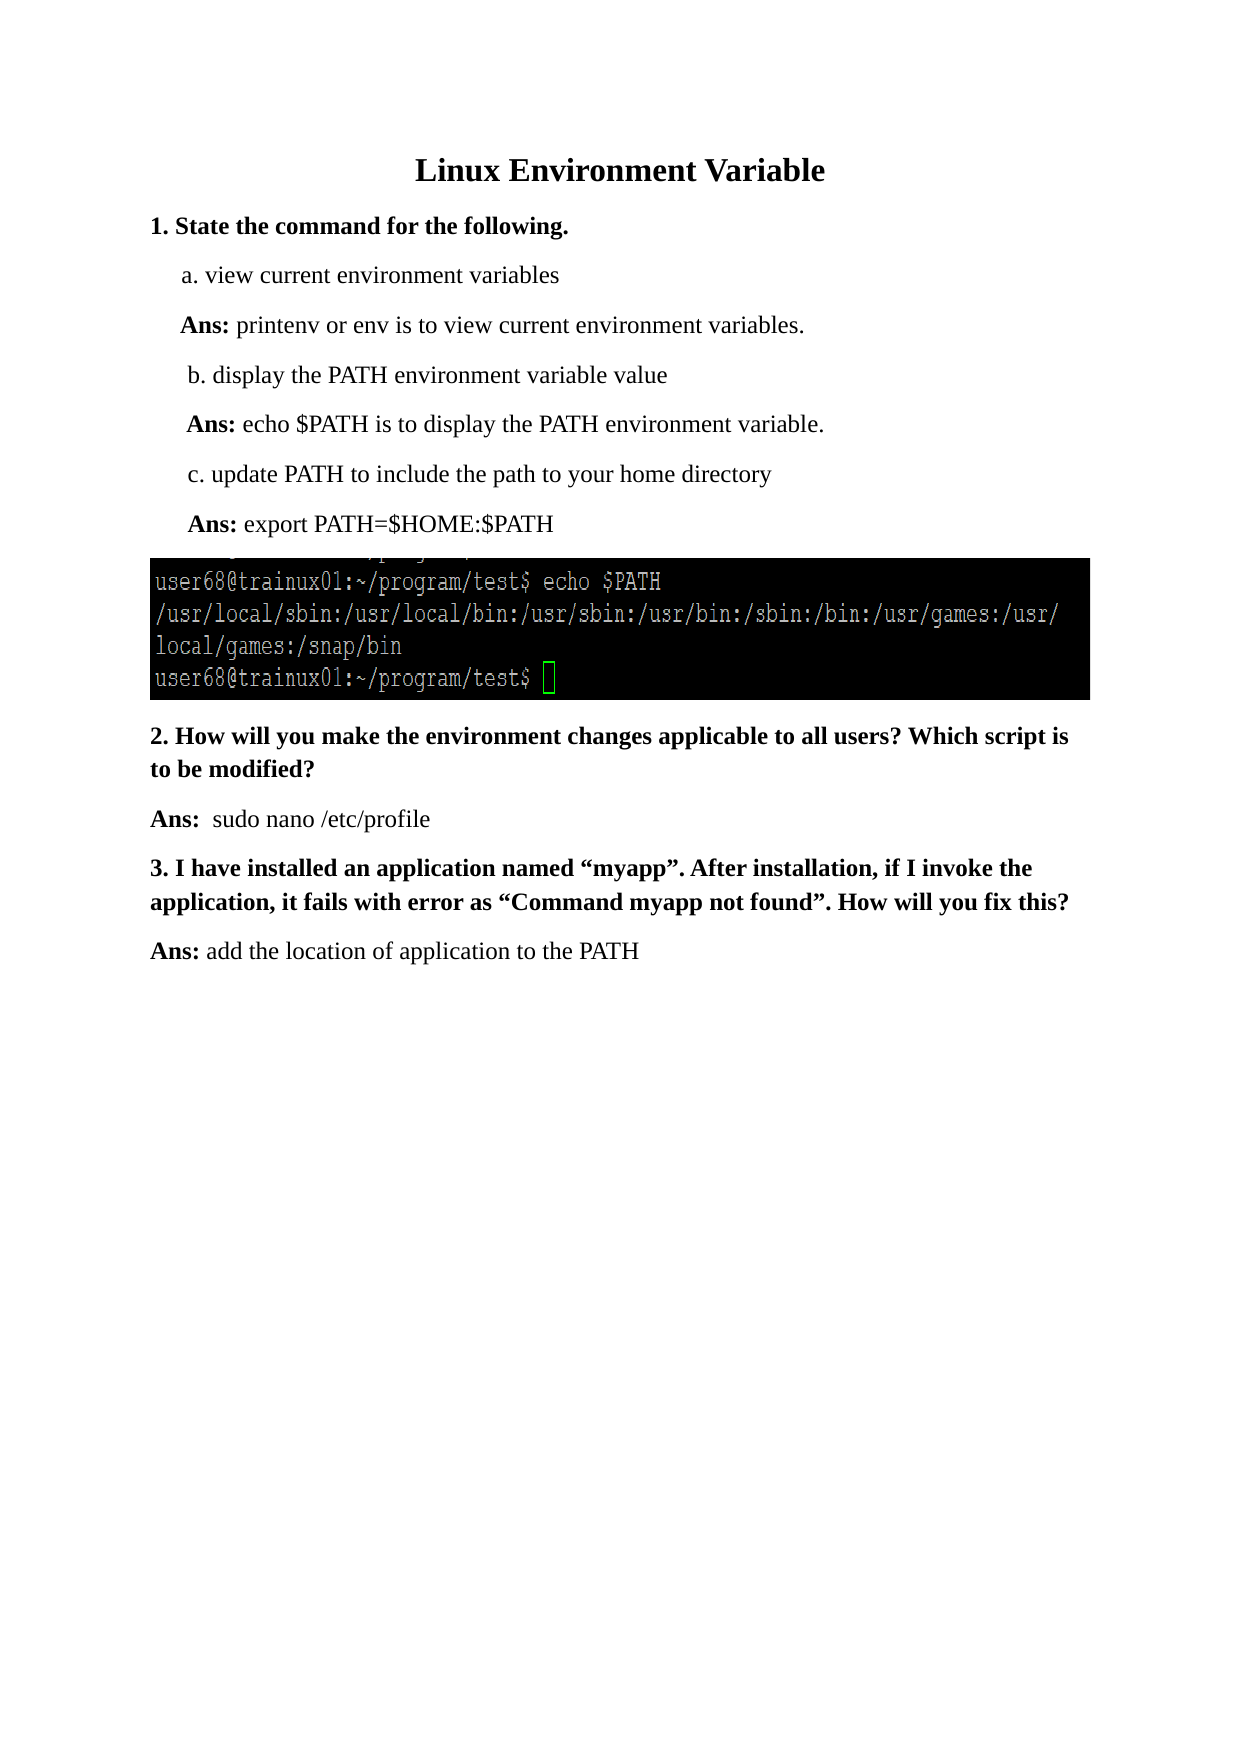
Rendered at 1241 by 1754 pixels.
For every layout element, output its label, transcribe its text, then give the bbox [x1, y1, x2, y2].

text 1. State the command for the following. [150, 211, 1090, 239]
text Ans: echo $PATH is to display the PATH environment variable. [150, 409, 1090, 438]
text Ans: printenv or env is to view current environment variables. [150, 310, 1090, 339]
text Linux Environment Variable [150, 150, 1090, 188]
picture [150, 558, 1091, 700]
text Ans: export PATH=$HOME:$PATH [150, 509, 1090, 538]
text a. view current environment variables [150, 260, 1090, 289]
text 3. I have installed an application named “myapp”. After installation, if I invoke the application, it fails with error as “Command myapp not found”. How will you fix this? [150, 853, 1090, 915]
text Ans: sudo nano /etc/profile [150, 804, 1090, 833]
text c. update PATH to include the path to your home directory [150, 459, 1090, 488]
text Ans: add the location of application to the PATH [150, 936, 1090, 965]
text b. display the PATH environment variable value [150, 360, 1090, 388]
text 2. How will you make the environment changes applicable to all users? Which script is to be modified? [150, 721, 1090, 783]
